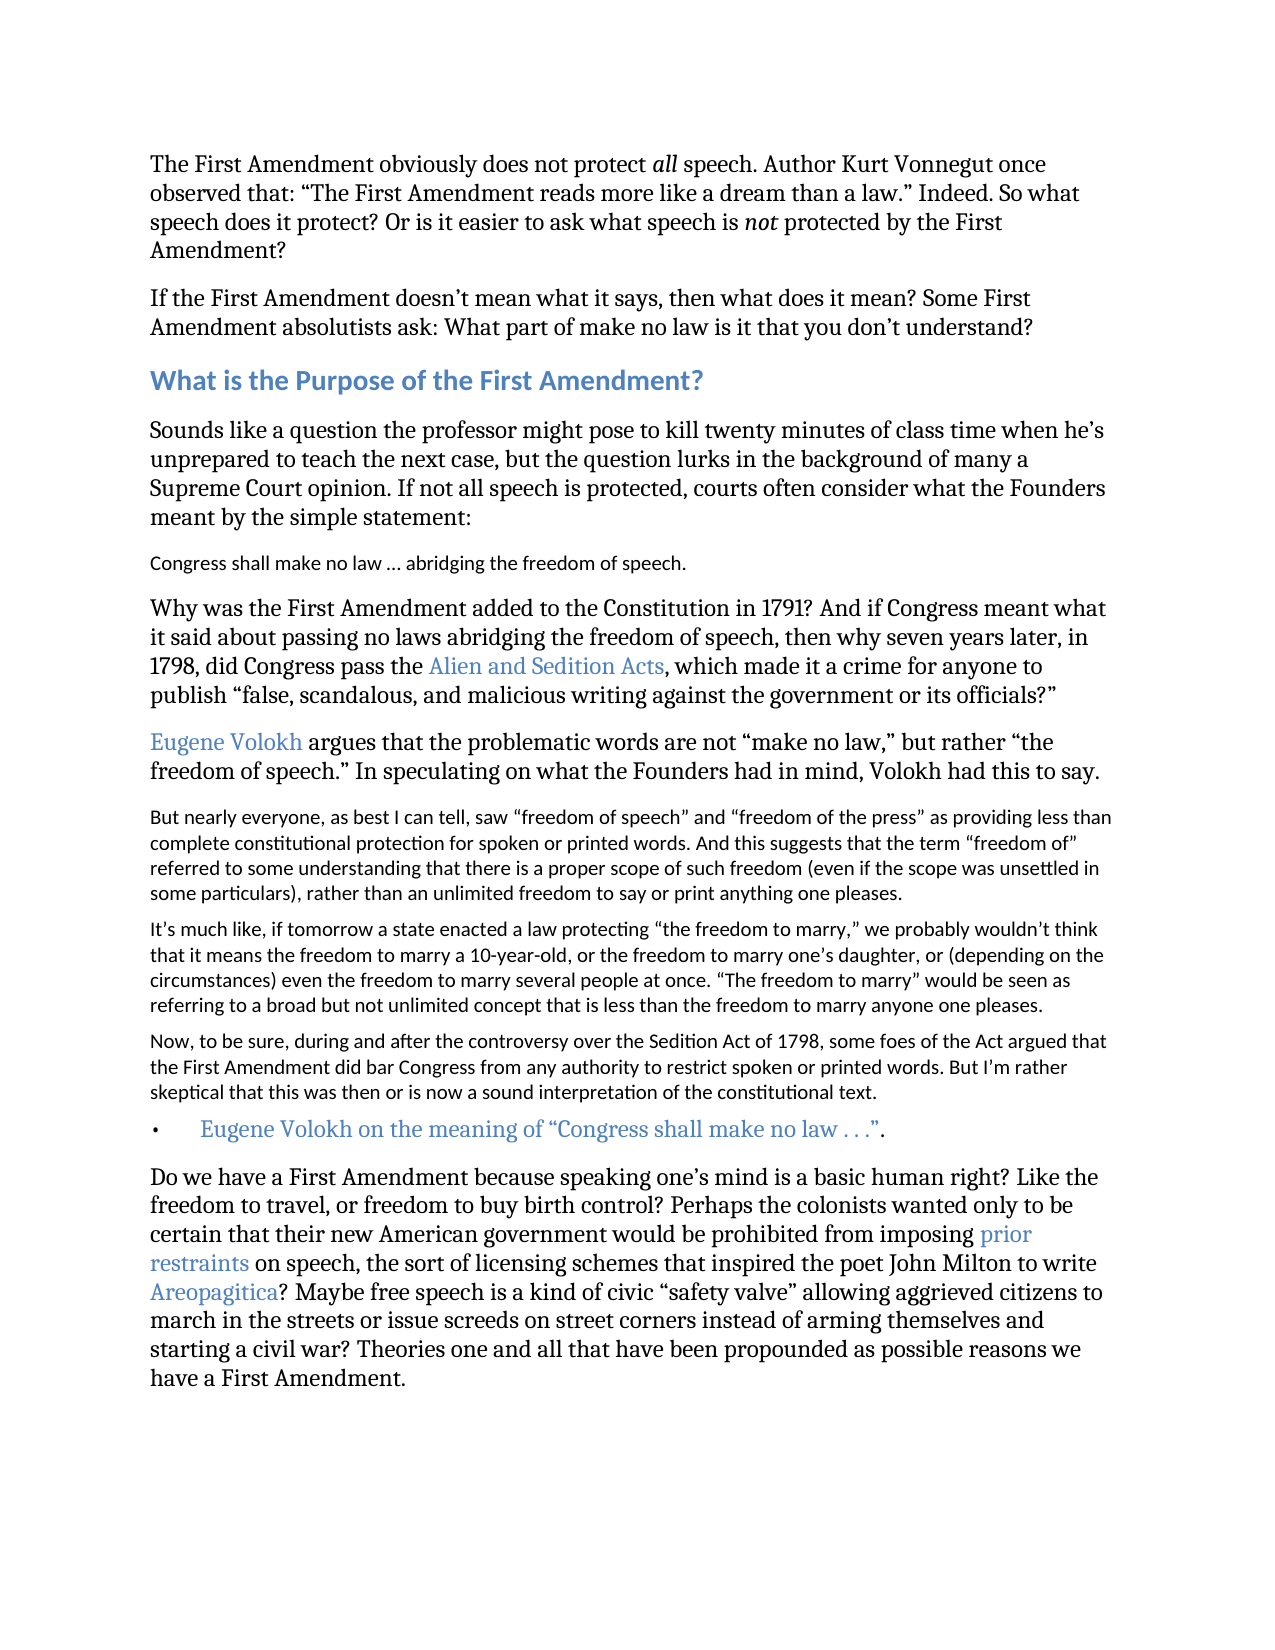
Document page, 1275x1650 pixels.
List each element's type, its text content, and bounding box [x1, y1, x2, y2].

subtitle What is the Purpose of the First Amendment? [150, 362, 1125, 398]
list Eugene Volokh on the meaning of “Congress shall make no law . . .”. [150, 1115, 1125, 1144]
text If the First Amendment doesn’t mean what it says, then what does it mean? Some First Amendment absolutists ask: What part of make no law is it that you don’t understand? [150, 284, 1125, 341]
text But nearly everyone, as best I can tell, saw “freedom of speech” and “freedom of the press” as providing less than complete constitutional protection for spoken or printed words. And this suggests that the term “freedom of” referred to some understanding that there is a proper scope of such freedom (even if the scope was unsettled in some particulars), rather than an unlimited freedom to say or print anything one pleases. [150, 804, 1125, 906]
text Congress shall make no law … abridging the freedom of speech. [150, 550, 1125, 576]
text Sounds like a question the professor might pose to kill twenty minutes of class time when he’s unprepared to teach the next case, but the question lurks in the background of many a Supreme Court opinion. If not all speech is protected, courts often consider what the Founders meant by the simple statement: [150, 416, 1125, 531]
text It’s much like, if tomorrow a state enacted a law protecting “the freedom to marry,” we probably wouldn’t think that it means the freedom to marry a 10-year-old, or the freedom to marry one’s daughter, or (depending on the circumstances) even the freedom to marry several people at once. “The freedom to marry” would be seen as referring to a broad but not unlimited concept that is less than the freedom to marry anyone one pleases. [150, 916, 1125, 1018]
text The First Amendment obviously does not protect all speech. Author Kurt Vonnegut once observed that: “The First Amendment reads more like a dream than a law.” Indeed. So what speech does it protect? Or is it easier to ask what speech is not protected by the First Amendment? [150, 150, 1125, 265]
text Eugene Volokh argues that the problematic words are not “make no law,” but rather “the freedom of speech.” In speculating on what the Founders had in mind, Volokh had this to say. [150, 728, 1125, 786]
text Why was the First Amendment added to the Constitution in 1791? And if Congress meant what it said about passing no laws abridging the freedom of speech, then why seven years later, in 1798, did Congress pass the Alien and Sedition Acts, which made it a crime for anyone to publish “false, scandalous, and malicious writing against the government or its officials?” [150, 594, 1125, 709]
text Now, to be sure, during and after the controversy over the Sedition Act of 1798, some foes of the Act argued that the First Amendment did bar Congress from any authority to restrict spoken or printed words. But I’m rather skeptical that this was then or is now a sound interpretation of the constitutional text. [150, 1028, 1125, 1105]
